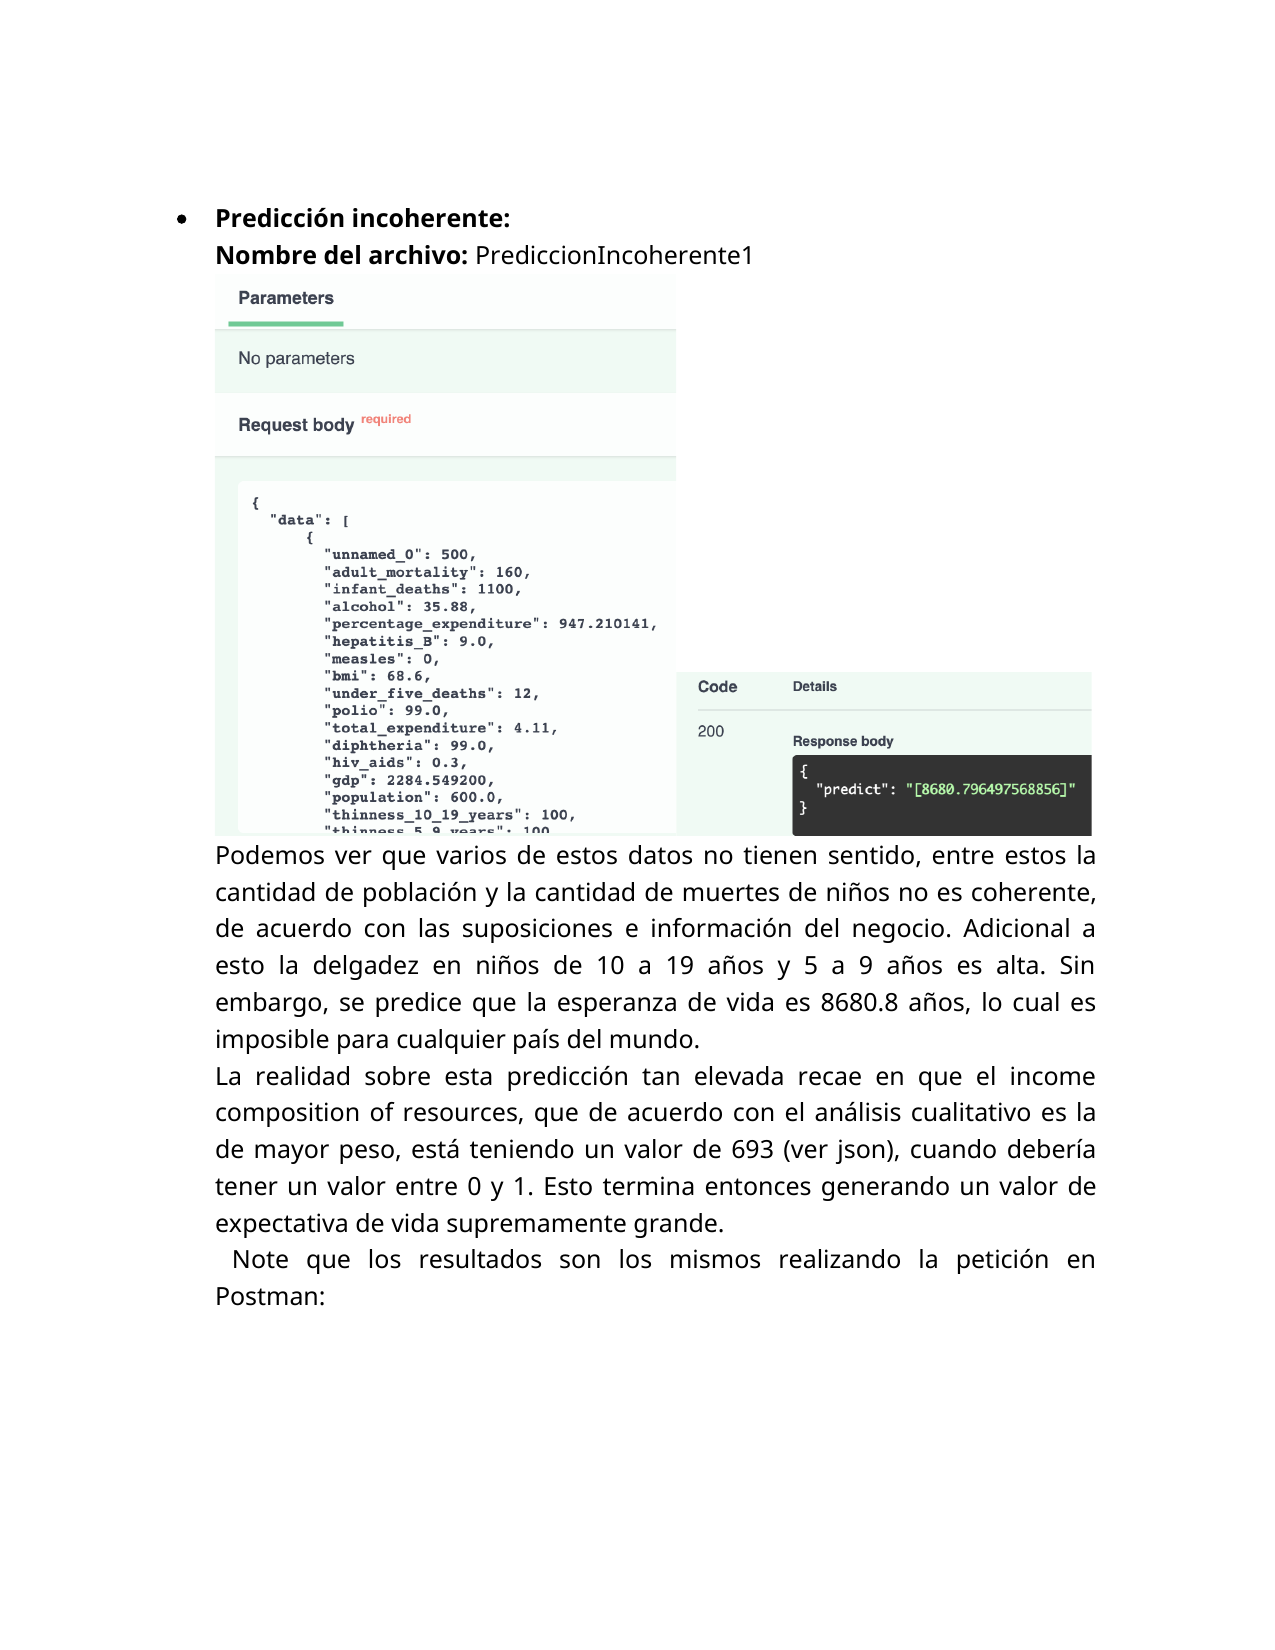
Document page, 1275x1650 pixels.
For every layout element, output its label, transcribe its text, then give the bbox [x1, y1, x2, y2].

list Podemos ver que varios de estos datos no tienen sentido, entre estos la cantidad de población y la cantidad de muertes de niños no es coherente, de acuerdo con las suposiciones e información del negocio. Adicional a esto la delgadez en niños de 10 a 19 años y 5 a 9 años es alta. Sin embargo, se predice que la esperanza de vida es 8680.8 años, lo cual es imposible para cualquier país del mundo. [215, 837, 1098, 1055]
list Nombre del archivo: PrediccionIncoherente1 [215, 238, 1098, 272]
list La realidad sobre esta predicción tan elevada recae en que el income composition of resources, que de acuerdo con el análisis cualitativo es la de mayor peso, está teniendo un valor de 693 (ver json), cuando debería tener un valor entre 0 y 1. Esto termina entonces generando un valor de expectativa de vida supremamente grande. [215, 1058, 1098, 1239]
list Predicción incoherente: [177, 201, 1098, 235]
list Note que los resultados son los mismos realizando la petición en Postman: [215, 1242, 1098, 1313]
picture [214, 274, 1092, 836]
